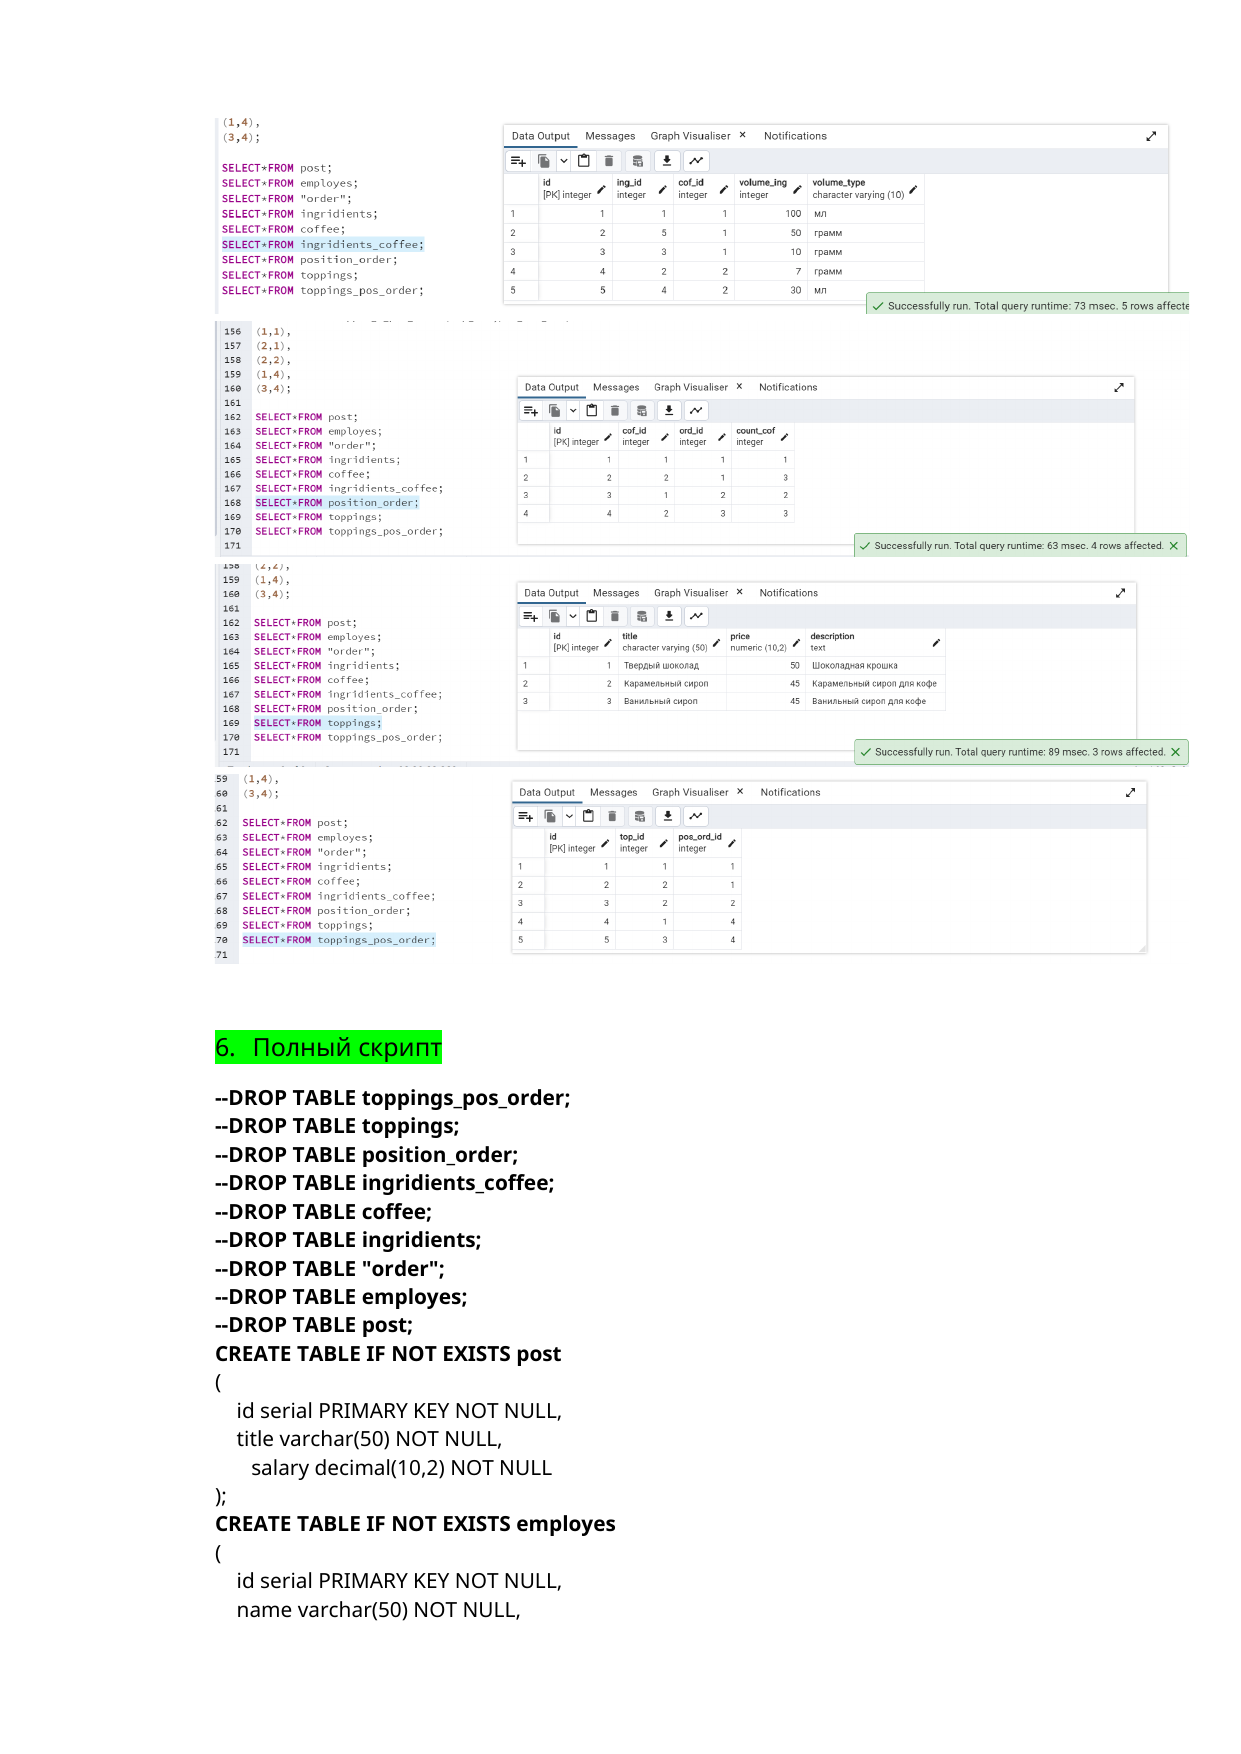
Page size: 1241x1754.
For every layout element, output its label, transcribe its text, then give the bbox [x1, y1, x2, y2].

text ( [215, 1538, 1152, 1566]
text --DROP TABLE toppings; [215, 1111, 1152, 1140]
picture [214, 564, 1190, 767]
text --DROP TABLE toppings_pos_order; [215, 1083, 1152, 1111]
text ( [215, 1367, 1152, 1396]
text --DROP TABLE position_order; [215, 1140, 1152, 1168]
picture [214, 321, 1190, 557]
text --DROP TABLE ingridients_coffee; [215, 1168, 1152, 1197]
text CREATE TABLE IF NOT EXISTS post [215, 1339, 1152, 1367]
text --DROP TABLE coffee; [215, 1197, 1152, 1225]
picture [214, 118, 1190, 314]
picture [214, 774, 1190, 964]
text name varchar(50) NOT NULL, [215, 1595, 1152, 1623]
text id serial PRIMARY KEY NOT NULL, [215, 1396, 1152, 1424]
text ); [215, 1481, 1152, 1509]
text id serial PRIMARY KEY NOT NULL, [215, 1566, 1152, 1595]
text title varchar(50) NOT NULL, [215, 1424, 1152, 1453]
text salary decimal(10,2) NOT NULL [215, 1453, 1152, 1481]
text --DROP TABLE post; [215, 1311, 1152, 1339]
list Полный скрипт [215, 1029, 1152, 1064]
text --DROP TABLE "order"; [215, 1254, 1152, 1282]
text --DROP TABLE ingridients; [215, 1225, 1152, 1254]
text CREATE TABLE IF NOT EXISTS employes [215, 1509, 1152, 1538]
text --DROP TABLE employes; [215, 1282, 1152, 1311]
